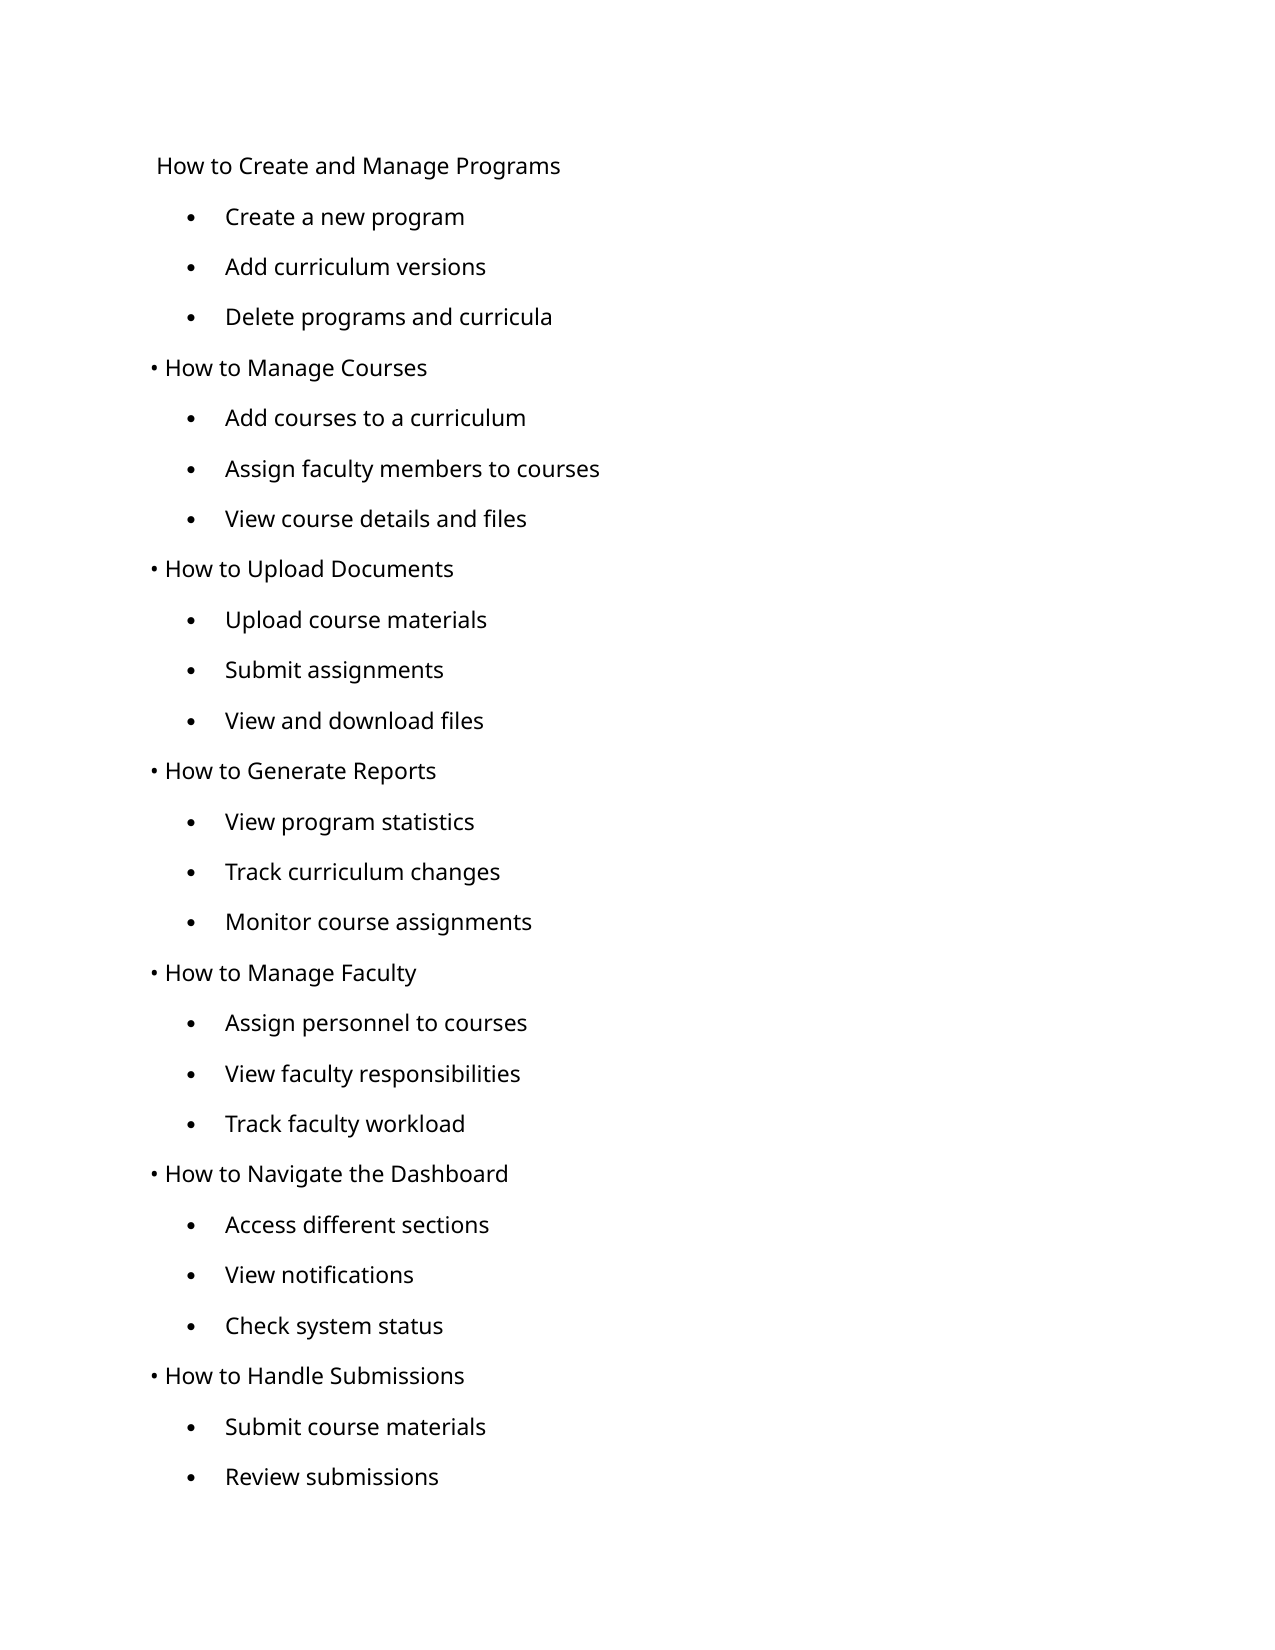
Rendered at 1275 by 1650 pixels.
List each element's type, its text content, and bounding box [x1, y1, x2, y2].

list Assign faculty members to courses [187, 452, 1125, 484]
list View and download files [187, 704, 1125, 736]
list Add curriculum versions [187, 251, 1125, 282]
list View program statistics [187, 805, 1125, 837]
text How to Create and Manage Programs [150, 150, 1125, 181]
list Add courses to a curriculum [187, 402, 1125, 433]
list Delete programs and curricula [187, 301, 1125, 332]
list Create a new program [187, 200, 1125, 232]
list Check system status [187, 1309, 1125, 1341]
list Track curriculum changes [187, 856, 1125, 887]
list Assign personnel to courses [187, 1007, 1125, 1038]
text • How to Upload Documents [150, 553, 1125, 584]
list Access different sections [187, 1209, 1125, 1240]
list View notifications [187, 1259, 1125, 1290]
list Track faculty workload [187, 1108, 1125, 1139]
list Submit assignments [187, 654, 1125, 685]
text • How to Generate Reports [150, 755, 1125, 786]
list Monitor course assignments [187, 906, 1125, 937]
list Review submissions [187, 1461, 1125, 1492]
list Submit course materials [187, 1410, 1125, 1442]
list View faculty responsibilities [187, 1057, 1125, 1089]
list View course details and files [187, 503, 1125, 534]
text • How to Manage Faculty [150, 957, 1125, 988]
text • How to Navigate the Dashboard [150, 1158, 1125, 1189]
text • How to Manage Courses [150, 352, 1125, 383]
list Upload course materials [187, 604, 1125, 635]
text • How to Handle Submissions [150, 1360, 1125, 1391]
